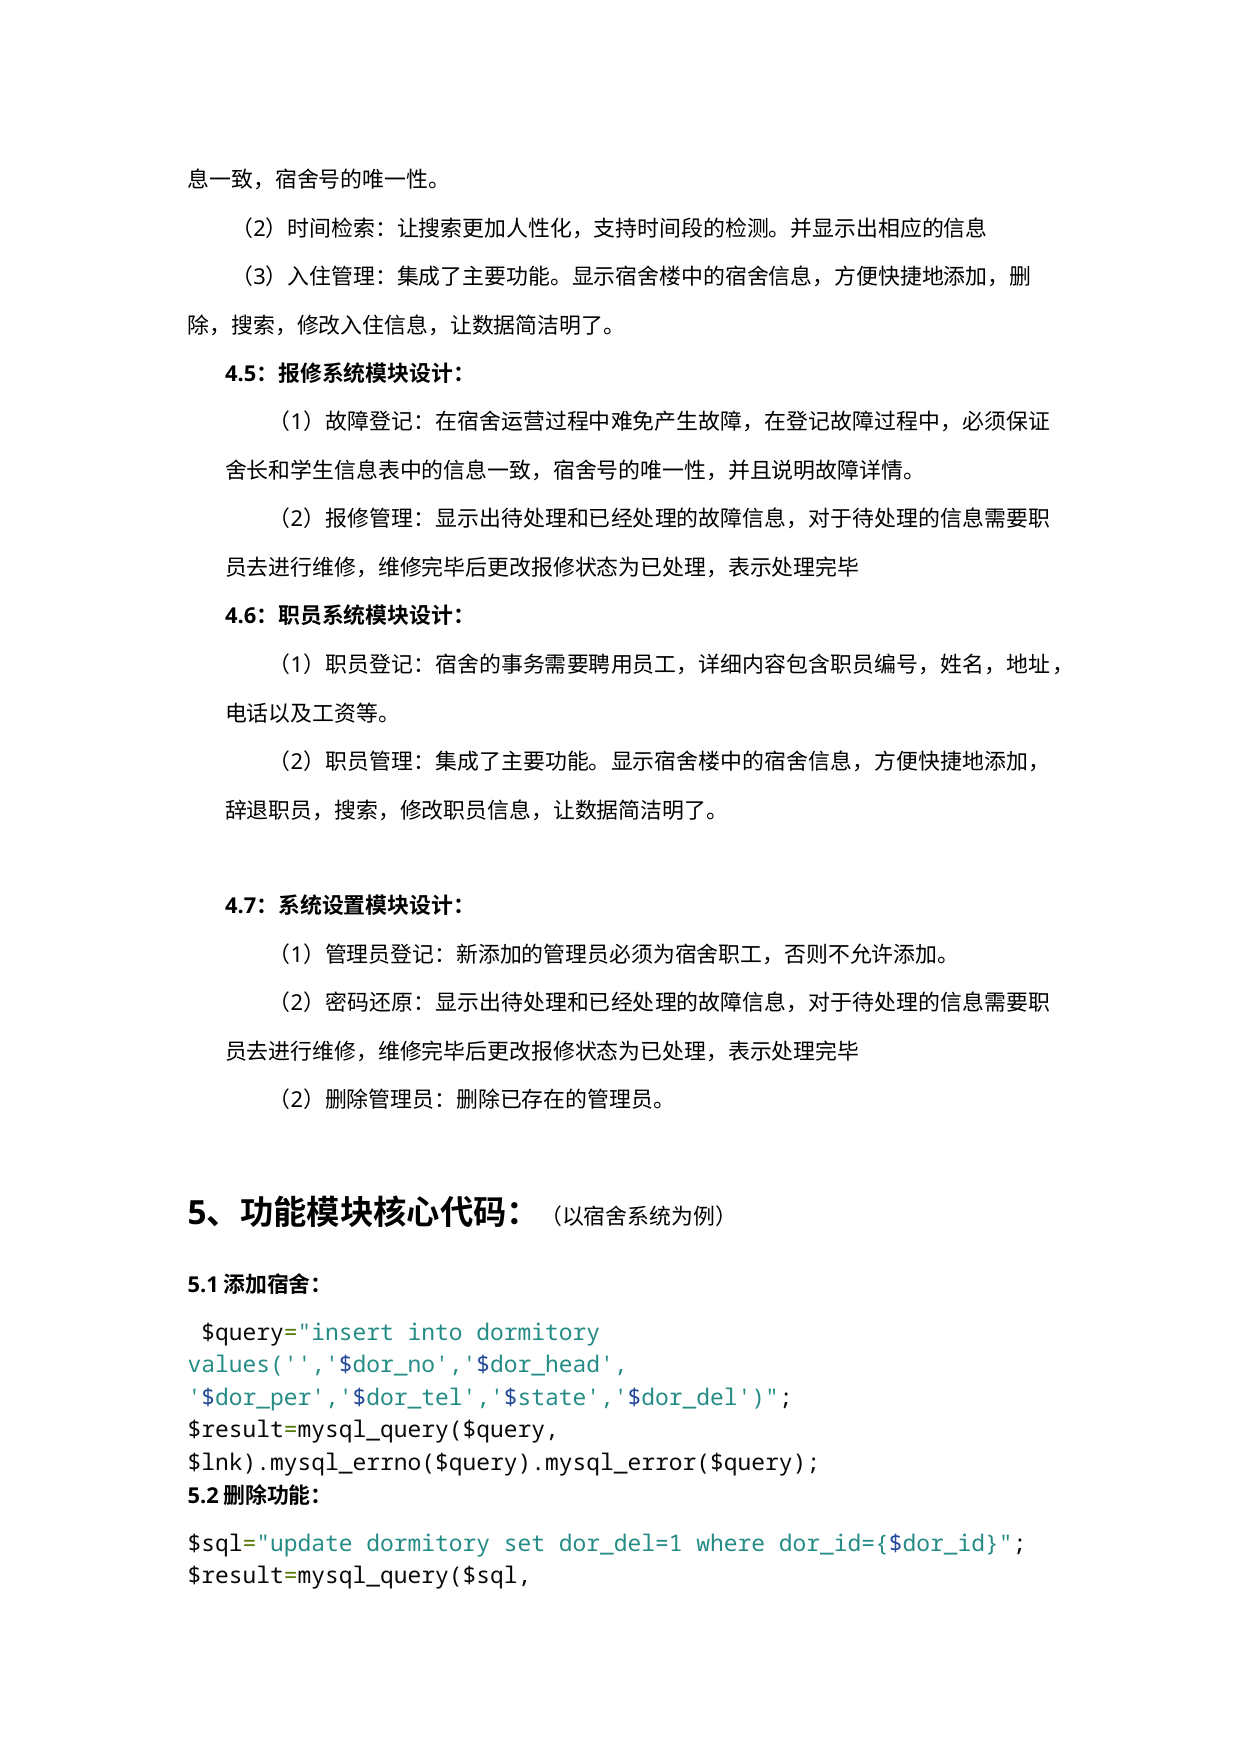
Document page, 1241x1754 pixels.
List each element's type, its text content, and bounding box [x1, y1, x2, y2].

list （2）报修管理：显示出待处理和已经处理的故障信息，对于待处理的信息需要职员去进行维修，维修完毕后更改报修状态为已处理，表示处理完毕 [225, 501, 1053, 582]
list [187, 162, 1053, 194]
list 4.5：报修系统模块设计： [225, 356, 1053, 388]
text 5.1添加宿舍： [187, 1267, 1053, 1299]
list 4.6：职员系统模块设计： [225, 598, 1053, 631]
list （1）管理员登记：新添加的管理员必须为宿舍职工，否则不允许添加。 [225, 936, 1053, 969]
text $query="insert into dormitory values('','$dor_no','$dor_head', '$dor_per','$dor_tel','$state','$dor_del')"; $result=mysql_query($query,$lnk).mysql_errno($query).mysql_error($query); [187, 1315, 1053, 1478]
list （3）入住管理：集成了主要功能。显示宿舍楼中的宿舍信息，方便快捷地添加，删除，搜索，修改入住信息，让数据简洁明了。 [187, 259, 1053, 340]
list （2）密码还原：显示出待处理和已经处理的故障信息，对于待处理的信息需要职员去进行维修，维修完毕后更改报修状态为已处理，表示处理完毕 [225, 985, 1053, 1066]
list （1）故障登记：在宿舍运营过程中难免产生故障，在登记故障过程中，必须保证舍长和学生信息表中的信息一致，宿舍号的唯一性，并且说明故障详情。 [225, 404, 1053, 485]
list （2）职员管理：集成了主要功能。显示宿舍楼中的宿舍信息，方便快捷地添加，辞退职员，搜索，修改职员信息，让数据简洁明了。 [225, 744, 1053, 825]
text $sql="update dormitory set dor_del=1 where dor_id={$dor_id}"; [187, 1526, 1053, 1558]
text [187, 1558, 1053, 1591]
list （2）删除管理员：删除已存在的管理员。 [225, 1082, 1053, 1114]
text 5、功能模块核心代码：（以宿舍系统为例） [187, 1178, 1053, 1243]
list （1）职员登记：宿舍的事务需要聘用员工，详细内容包含职员编号，姓名，地址，电话以及工资等。 [225, 647, 1053, 728]
list 4.7：系统设置模块设计： [225, 888, 1053, 921]
list （2）时间检索：让搜索更加人性化，支持时间段的检测。并显示出相应的信息 [187, 210, 1053, 243]
list 5.2删除功能： [187, 1478, 1053, 1510]
